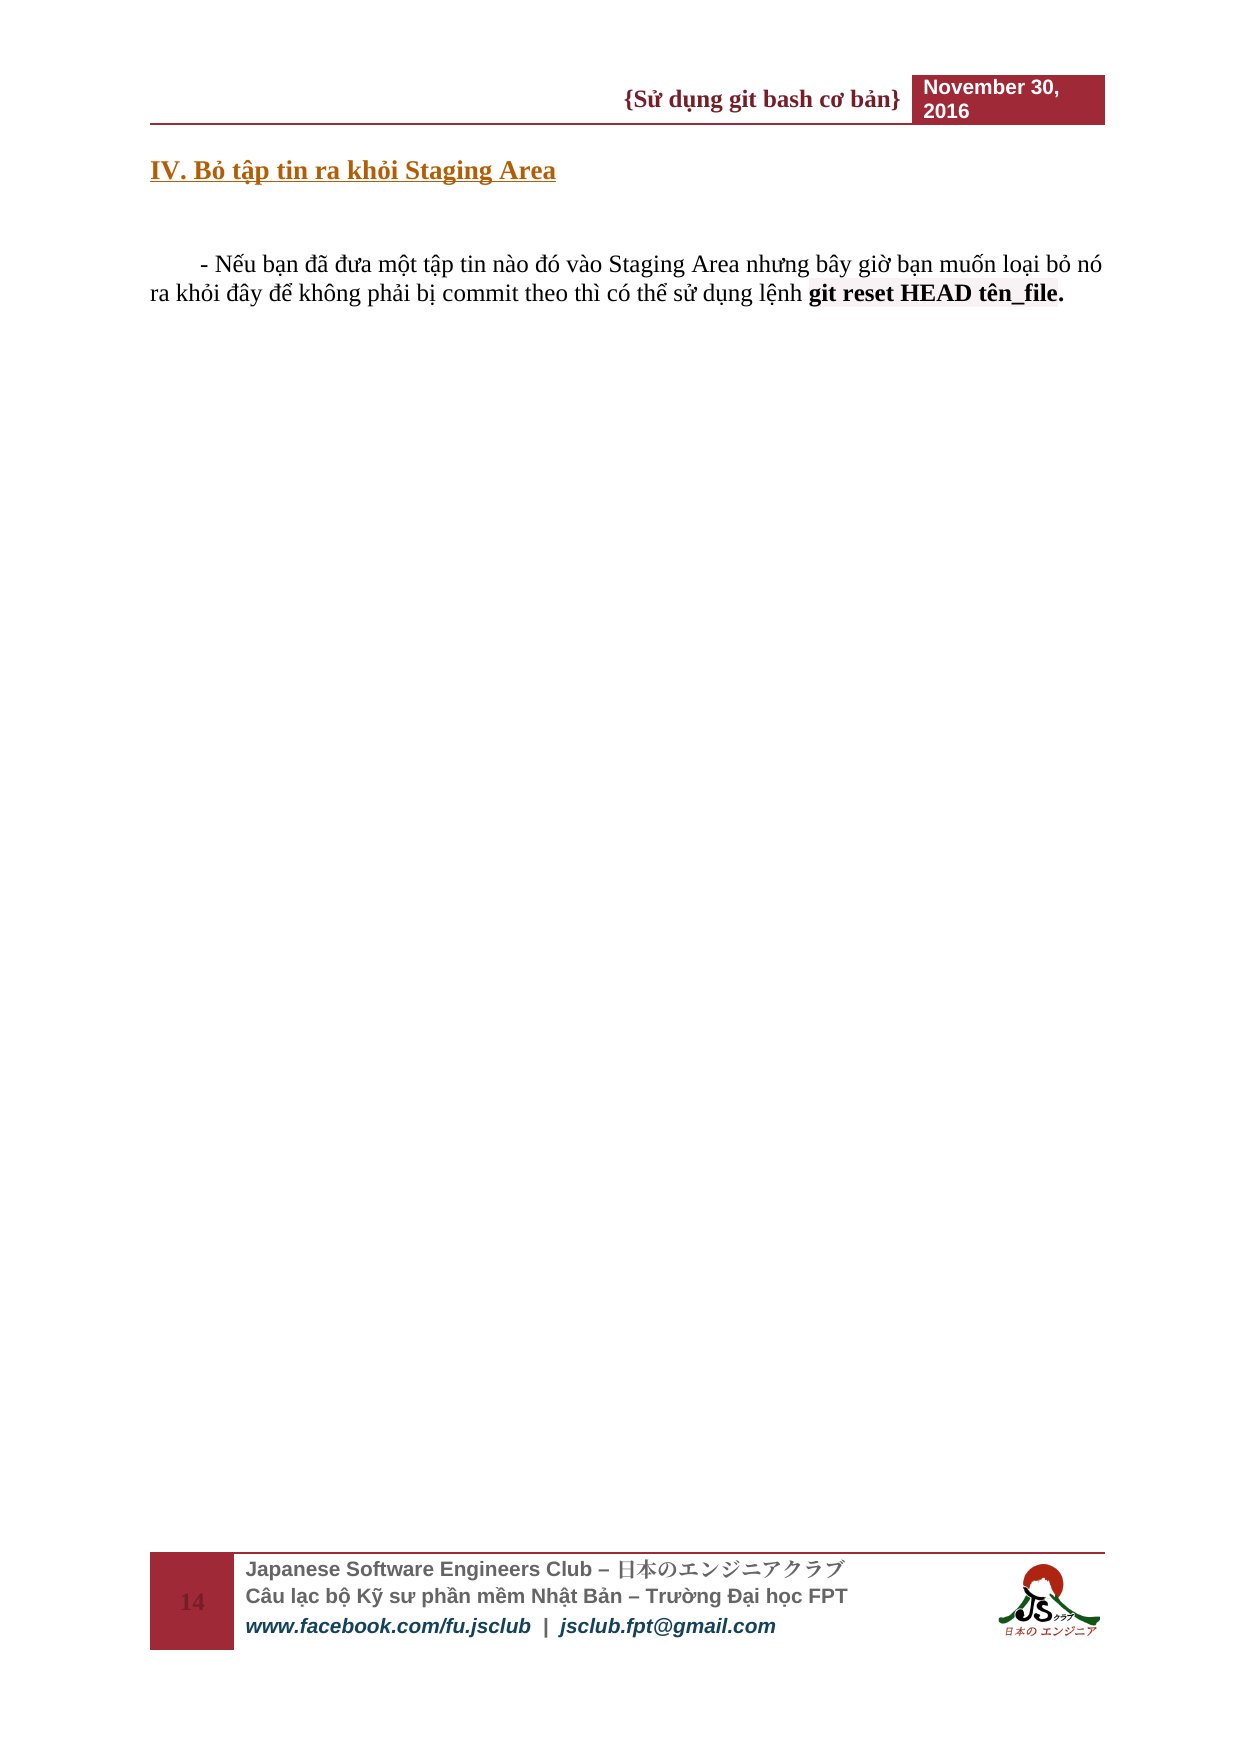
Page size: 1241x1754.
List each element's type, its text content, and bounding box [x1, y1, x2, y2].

text - Nếu bạn đã đưa một tập tin nào đó vào Staging Area nhưng bây giờ bạn muốn loại bỏ nó ra khỏi đây để không phải bị commit theo thì có thể sử dụng lệnh git reset HEAD tên_file. [150, 189, 1105, 307]
picture [998, 1564, 1100, 1636]
subtitle IV. Bỏ tập tin ra khỏi Staging Area [150, 154, 1105, 185]
